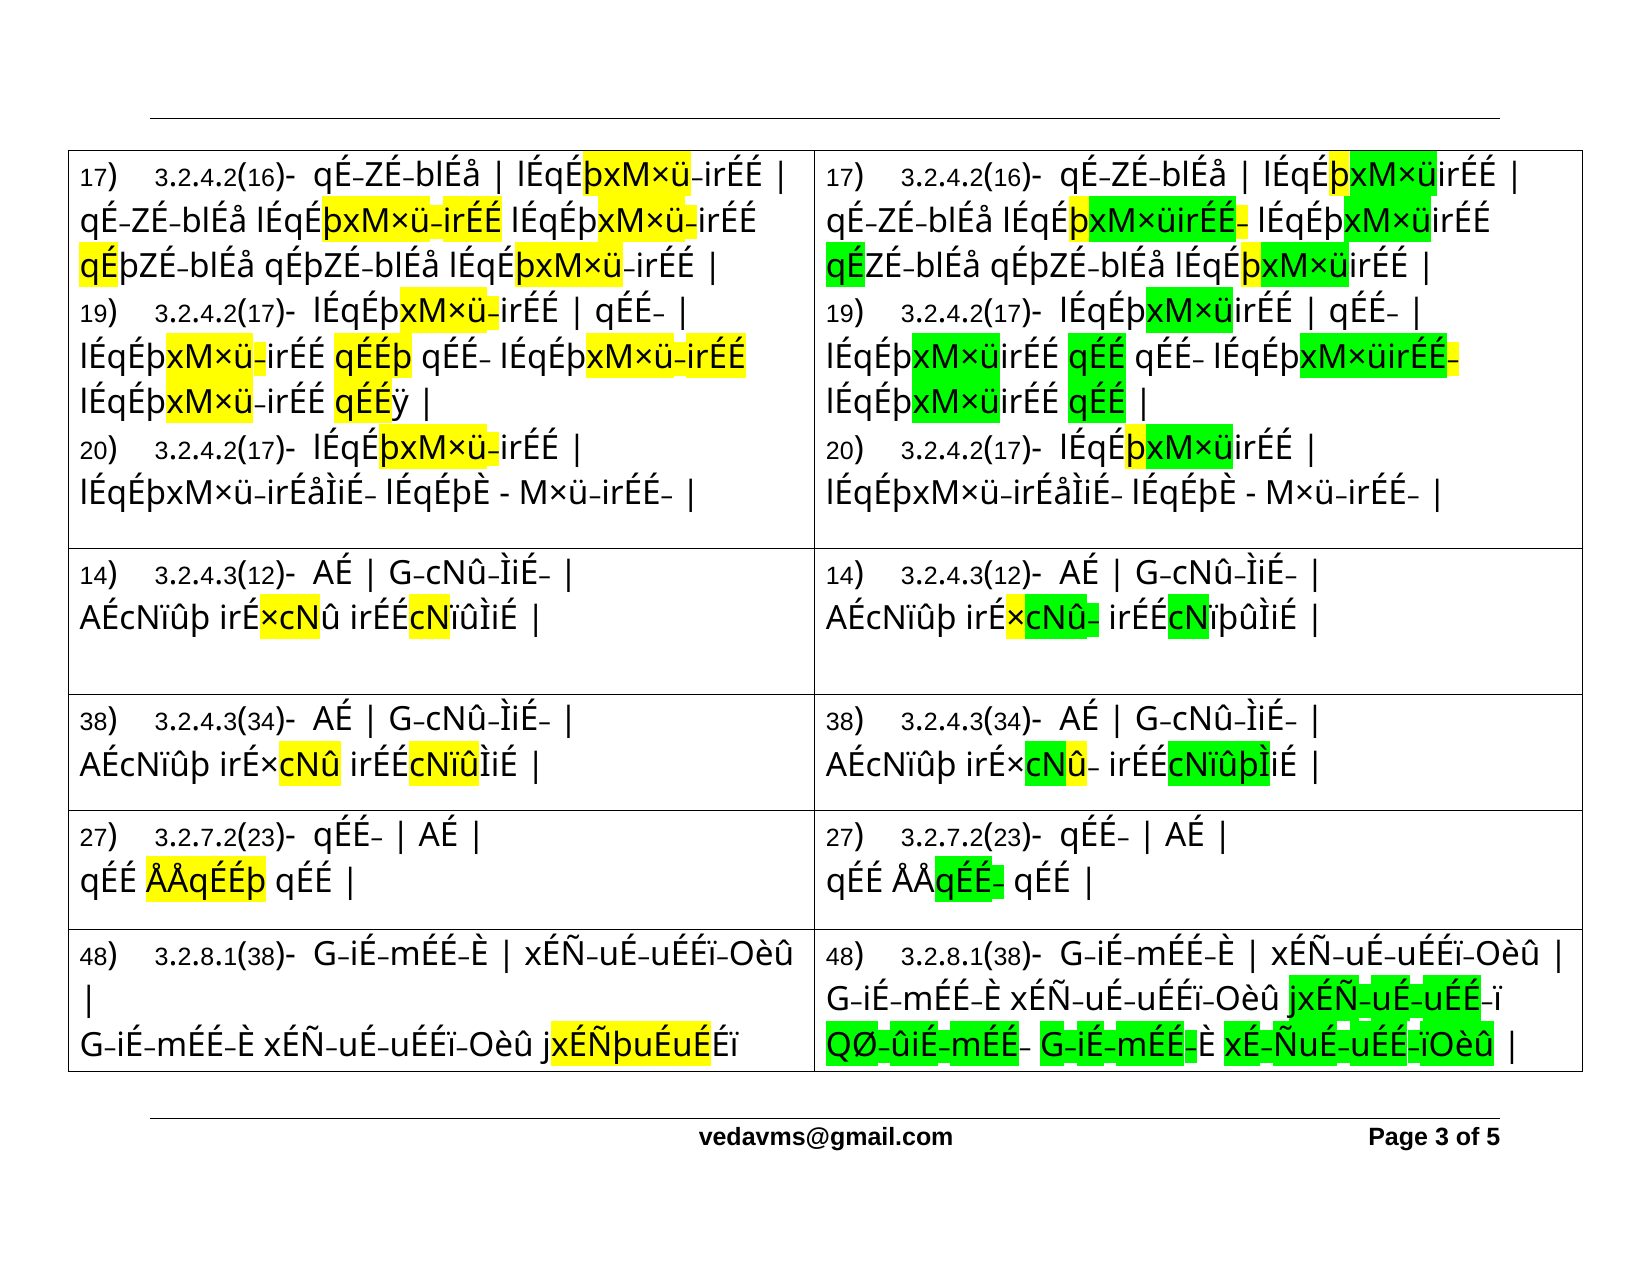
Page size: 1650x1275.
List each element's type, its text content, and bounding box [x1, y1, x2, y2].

table_cell 27) 3.2.7.2(23)- qÉÉ– | AÉ | qÉÉ ÅÅqÉÉþ qÉÉ | [69, 811, 814, 929]
table_cell 14) 3.2.4.3(12)- AÉ | G–cNû–ÌiÉ– | AÉcNïûþ irÉ×cNû irÉÉcNïûÌiÉ | [69, 549, 814, 694]
table_cell 14) 3.2.4.3(12)- AÉ | G–cNû–ÌiÉ– | AÉcNïûþ irÉ×cNû– irÉÉcNïþûÌiÉ | [815, 549, 1582, 694]
table_cell 38) 3.2.4.3(34)- AÉ | G–cNû–ÌiÉ– | AÉcNïûþ irÉ×cNû– irÉÉcNïûþÌiÉ | [815, 695, 1582, 810]
table_cell 27) 3.2.7.2(23)- qÉÉ– | AÉ | qÉÉ ÅÅqÉÉ– qÉÉ | [815, 811, 1582, 929]
table_cell 17) 3.2.4.2(16)- qÉ–ZÉ–blÉå | lÉqÉþxM×ü–irÉÉ | qÉ–ZÉ–blÉå lÉqÉþxM×ü–irÉÉ lÉqÉþxM×ü–irÉÉ qÉþZÉ–blÉå qÉþZÉ–blÉå lÉqÉþxM×ü–irÉÉ | 19) 3.2.4.2(17)- lÉqÉþxM×ü–irÉÉ | qÉÉ– | lÉqÉþxM×ü–irÉÉ qÉÉþ qÉÉ– lÉqÉþxM×ü–irÉÉ lÉqÉþxM×ü–irÉÉ qÉÉÿ | 20) 3.2.4.2(17)- lÉqÉþxM×ü–irÉÉ | lÉqÉþxM×ü–irÉåÌiÉ– lÉqÉþÈ - M×ü–irÉÉ– | [69, 151, 814, 548]
table_cell 17) 3.2.4.2(16)- qÉ–ZÉ–blÉå | lÉqÉþxM×üirÉÉ | qÉ–ZÉ–blÉå lÉqÉþxM×üirÉÉ– lÉqÉþxM×üirÉÉ qÉZÉ–blÉå qÉþZÉ–blÉå lÉqÉþxM×üirÉÉ | 19) 3.2.4.2(17)- lÉqÉþxM×üirÉÉ | qÉÉ– | lÉqÉþxM×üirÉÉ qÉÉ qÉÉ– lÉqÉþxM×üirÉÉ– lÉqÉþxM×üirÉÉ qÉÉ | 20) 3.2.4.2(17)- lÉqÉþxM×üirÉÉ | lÉqÉþxM×ü–irÉåÌiÉ– lÉqÉþÈ - M×ü–irÉÉ– | [815, 151, 1582, 548]
table_cell 38) 3.2.4.3(34)- AÉ | G–cNû–ÌiÉ– | AÉcNïûþ irÉ×cNû irÉÉcNïûÌiÉ | [69, 695, 814, 810]
